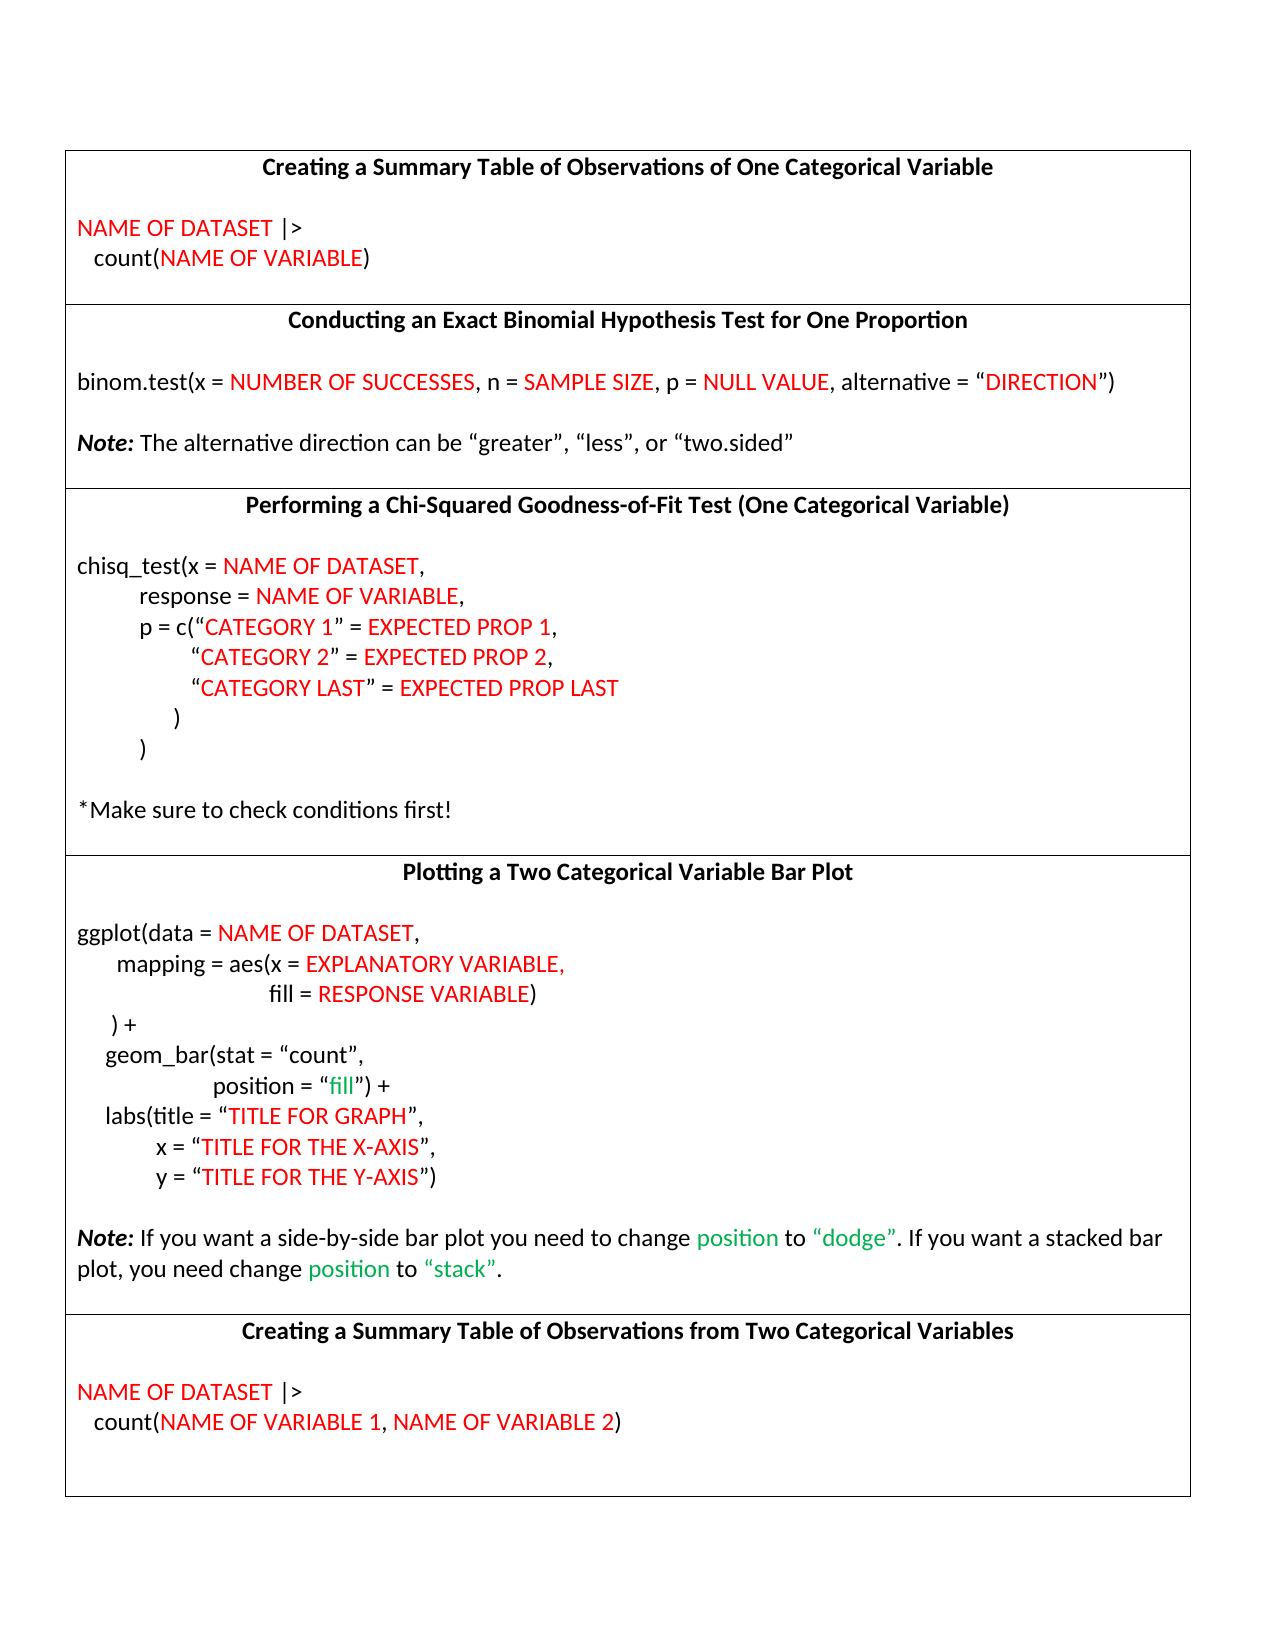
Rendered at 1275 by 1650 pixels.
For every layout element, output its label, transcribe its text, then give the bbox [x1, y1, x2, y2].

table_cell Performing a Chi-Squared Goodness-of-Fit Test (One Categorical Variable) chisq_test(x = NAME OF DATASET, response = NAME OF VARIABLE, p = c(“CATEGORY 1” = EXPECTED PROP 1, “CATEGORY 2” = EXPECTED PROP 2, “CATEGORY LAST” = EXPECTED PROP LAST ) ) *Make sure to check conditions first! [66, 489, 1190, 855]
table_cell Creating a Summary Table of Observations of One Categorical Variable NAME OF DATASET |> count(NAME OF VARIABLE) [66, 151, 1190, 304]
table_cell Plotting a Two Categorical Variable Bar Plot ggplot(data = NAME OF DATASET, mapping = aes(x = EXPLANATORY VARIABLE, fill = RESPONSE VARIABLE) ) + geom_bar(stat = “count”, position = “fill”) + labs(title = “TITLE FOR GRAPH”, x = “TITLE FOR THE X-AXIS”, y = “TITLE FOR THE Y-AXIS”) Note: If you want a side-by-side bar plot you need to change position to “dodge”. If you want a stacked bar plot, you need change position to “stack”. [66, 856, 1190, 1314]
table_cell Creating a Summary Table of Observations from Two Categorical Variables NAME OF DATASET |> count(NAME OF VARIABLE 1, NAME OF VARIABLE 2) [66, 1315, 1190, 1496]
table_cell Conducting an Exact Binomial Hypothesis Test for One Proportion binom.test(x = NUMBER OF SUCCESSES, n = SAMPLE SIZE, p = NULL VALUE, alternative = “DIRECTION”) Note: The alternative direction can be “greater”, “less”, or “two.sided” [66, 305, 1190, 488]
